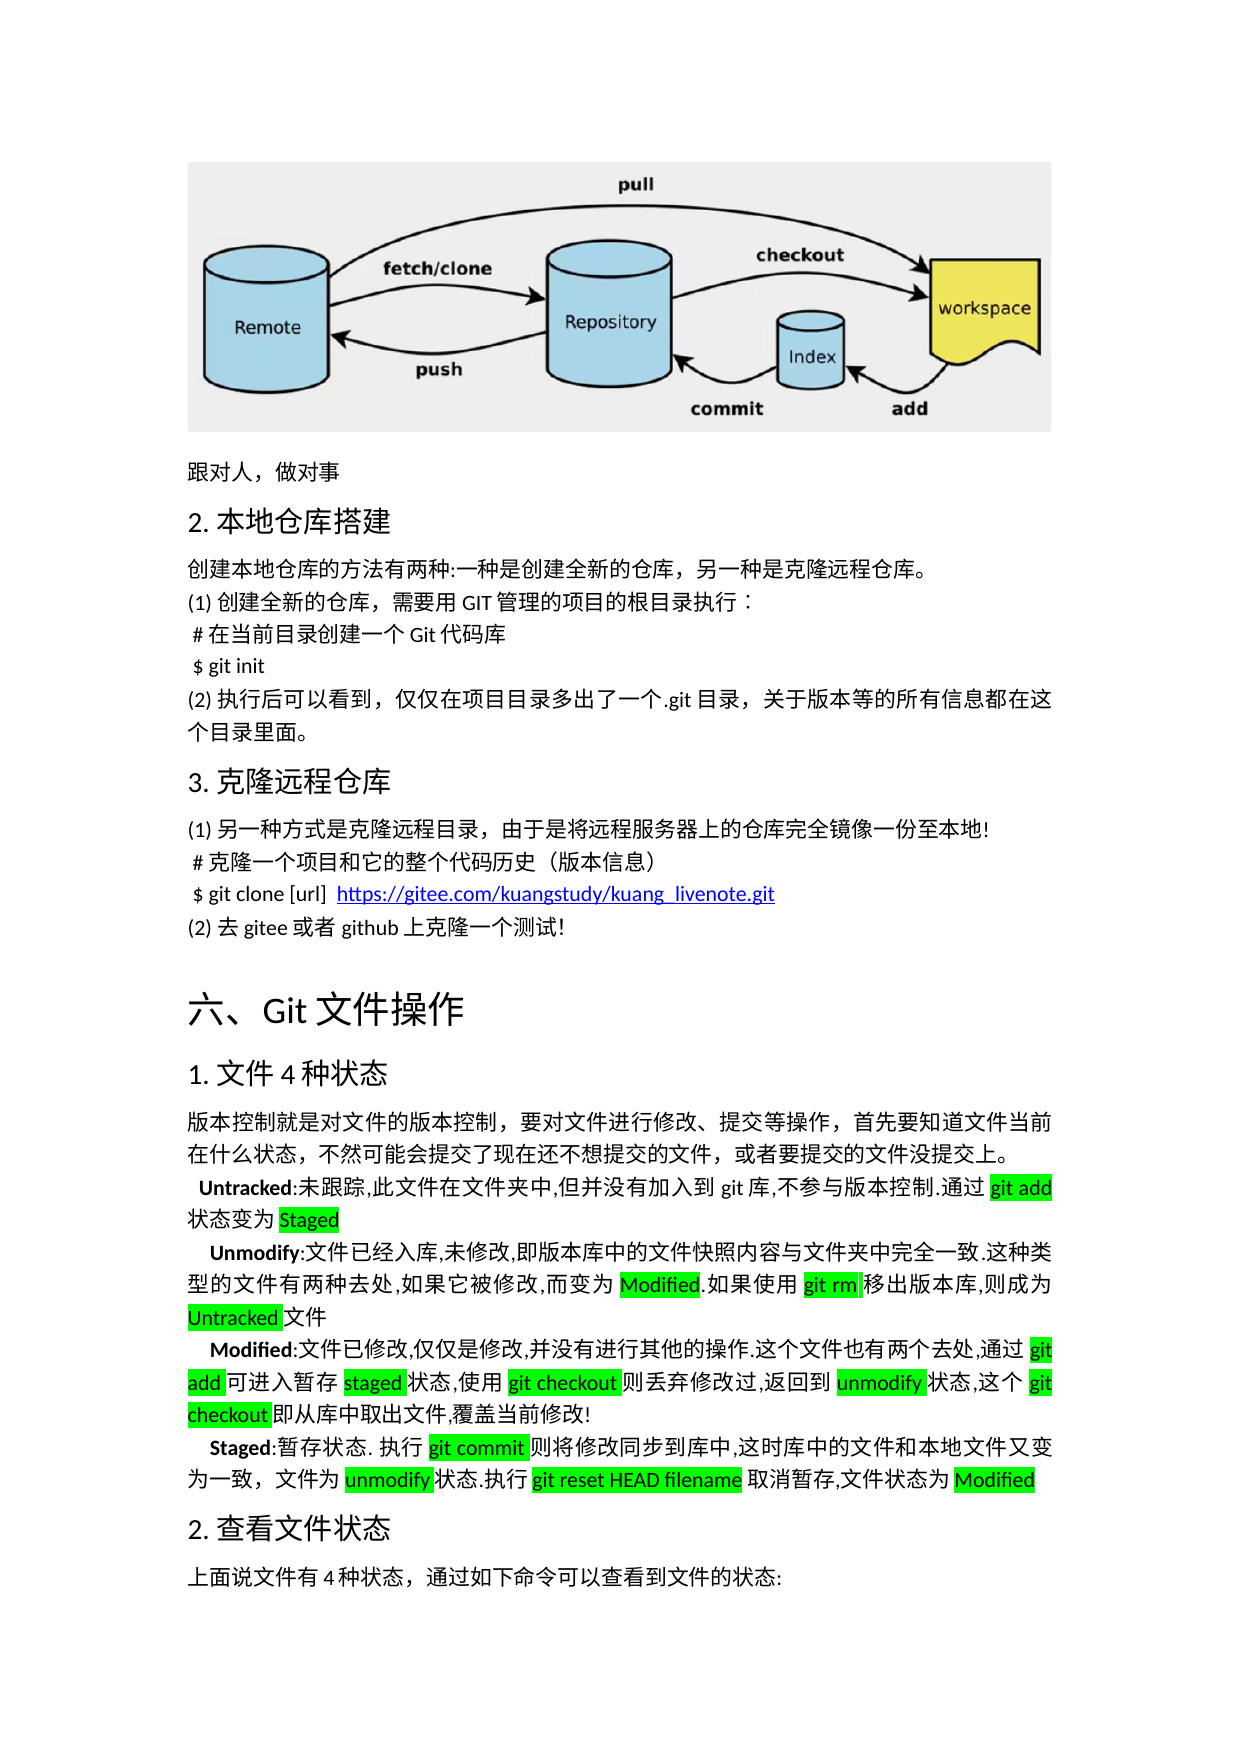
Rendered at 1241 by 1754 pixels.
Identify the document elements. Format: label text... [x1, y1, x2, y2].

list 克隆远程仓库 [187, 747, 1053, 812]
picture [187, 162, 1052, 432]
list 去 gitee 或者 github 上克隆一个测试！ [187, 909, 1053, 942]
list # 在当前目录创建一个Git代码库 [187, 617, 1053, 649]
list 上面说文件有4种状态，通过如下命令可以查看到文件的状态: [187, 1559, 1053, 1592]
list 跟对人，做对事 [187, 454, 1053, 487]
list Modified:文件已修改,仅仅是修改,并没有进行其他的操作.这个文件也有两个去处,通过 git add可进入暂存staged状态,使用git checkout则丢弃修改过,返回到unmodify状态,这个 git checkout即从库中取出文件,覆盖当前修改! [187, 1332, 1053, 1429]
list 创建本地仓库的方法有两种:一种是创建全新的仓库，另一种是克隆远程仓库。 [187, 552, 1053, 584]
list 查看文件状态 [187, 1494, 1053, 1559]
list $ git init [187, 649, 1053, 682]
list Staged:暂存状态. 执行git commit则将修改同步到库中,这时库中的文件和本地文件又变为一致，文件为unmodify状态.执行git reset HEAD filename 取消暂存,文件状态为Modified [187, 1429, 1053, 1494]
list # 克隆一个项目和它的整个代码历史（版本信息） [187, 844, 1053, 877]
list 文件4种状态 [187, 1039, 1053, 1104]
list 另一种方式是克隆远程目录，由于是将远程服务器上的仓库完全镜像一份至本地! [187, 812, 1053, 844]
list 执行后可以看到，仅仅在项目目录多出了一个.git目录，关于版本等的所有信息都在这个目录里面。 [187, 682, 1053, 747]
list 版本控制就是对文件的版本控制，要对文件进行修改、提交等操作，首先要知道文件当前在什么状态，不然可能会提交了现在还不想提交的文件，或者要提交的文件没提交上。 [187, 1104, 1053, 1169]
list $ git clone [url] https://gitee.com/kuangstudy/kuang_livenote.git [187, 877, 1053, 909]
list 本地仓库搭建 [187, 487, 1053, 552]
list Untracked:未跟踪,此文件在文件夹中,但并没有加入到git库,不参与版本控制.通过git add状态变为Staged [187, 1169, 1053, 1234]
list Git文件操作 [187, 974, 1053, 1039]
list 创建全新的仓库，需要用GIT管理的项目的根目录执行︰ [187, 584, 1053, 617]
list Unmodify:文件已经入库,未修改,即版本库中的文件快照内容与文件夹中完全一致.这种类型的文件有两种去处,如果它被修改,而变为Modified.如果使用git rm移出版本库,则成为Untracked文件 [187, 1234, 1053, 1332]
